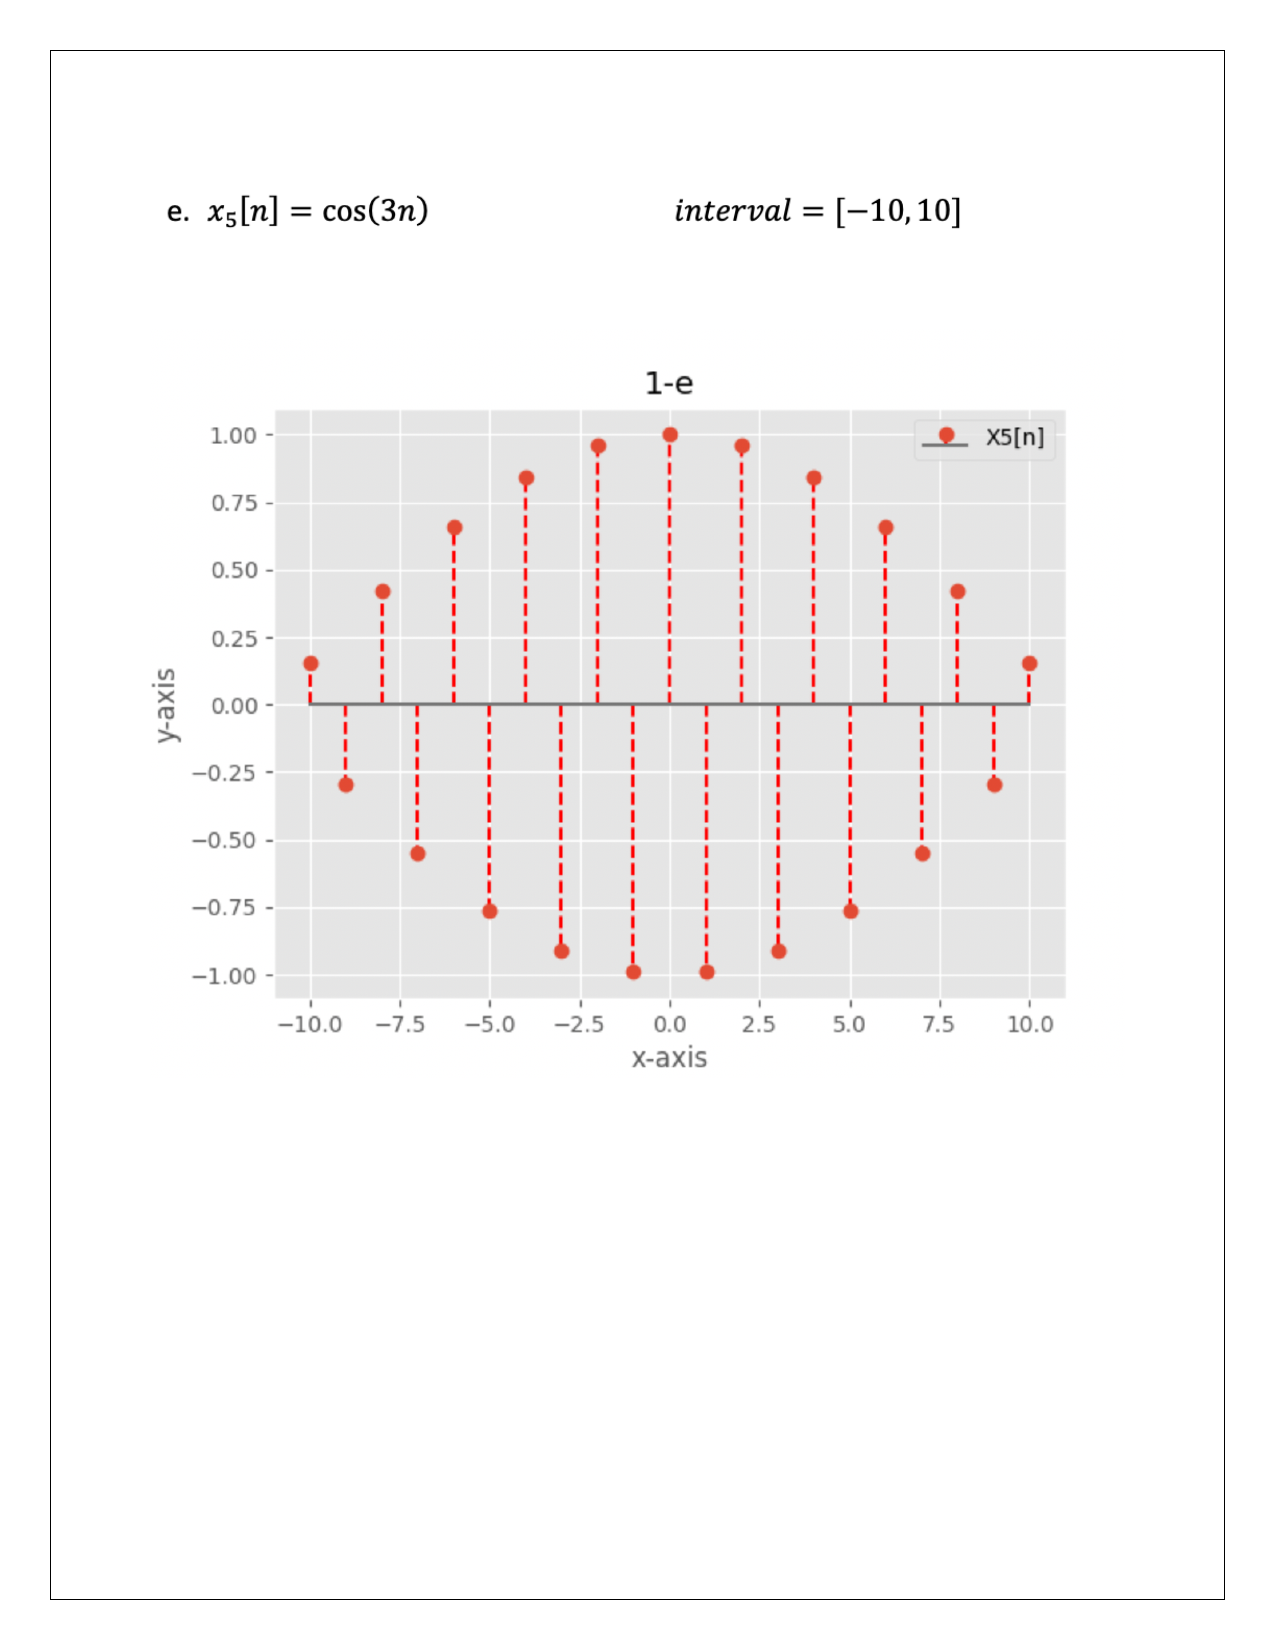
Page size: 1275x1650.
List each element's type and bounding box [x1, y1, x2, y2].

picture [150, 180, 1001, 268]
picture [150, 329, 1125, 1078]
